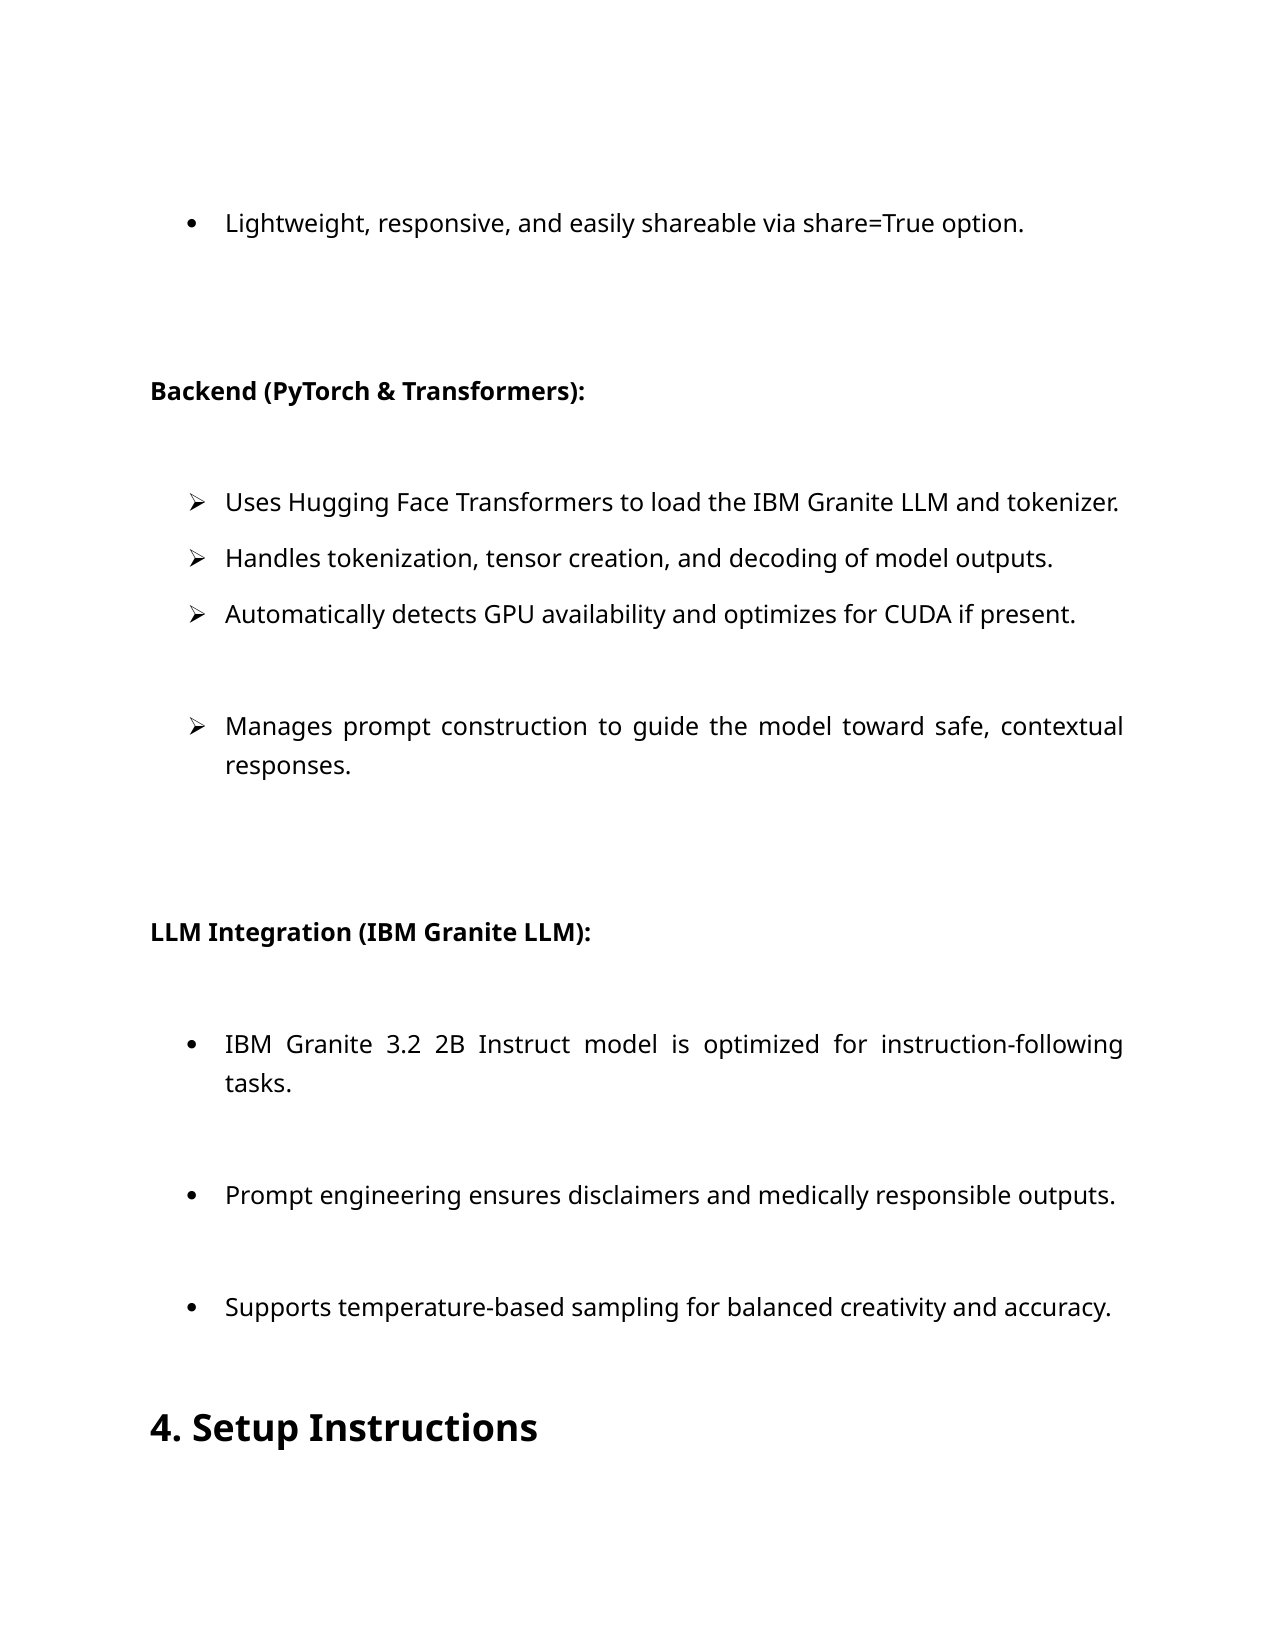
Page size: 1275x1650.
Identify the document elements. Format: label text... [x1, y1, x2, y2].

list Handles tokenization, tensor creation, and decoding of model outputs. [187, 541, 1125, 575]
text 4. Setup Instructions [150, 1401, 1125, 1452]
list Uses Hugging Face Transformers to load the IBM Granite LLM and tokenizer. [187, 485, 1125, 519]
text LLM Integration (IBM Granite LLM): [150, 915, 1125, 949]
list Supports temperature-based sampling for balanced creativity and accuracy. [187, 1289, 1125, 1323]
text Backend (PyTorch & Transformers): [150, 373, 1125, 407]
list Prompt engineering ensures disclaimers and medically responsible outputs. [187, 1177, 1125, 1212]
list Lightweight, responsive, and easily shareable via share=True option. [187, 206, 1125, 240]
list Automatically detects GPU availability and optimizes for CUDA if present. [187, 597, 1125, 631]
list IBM Granite 3.2 2B Instruct model is optimized for instruction-following tasks. [187, 1027, 1125, 1100]
list Manages prompt construction to guide the model toward safe, contextual responses. [187, 708, 1125, 782]
